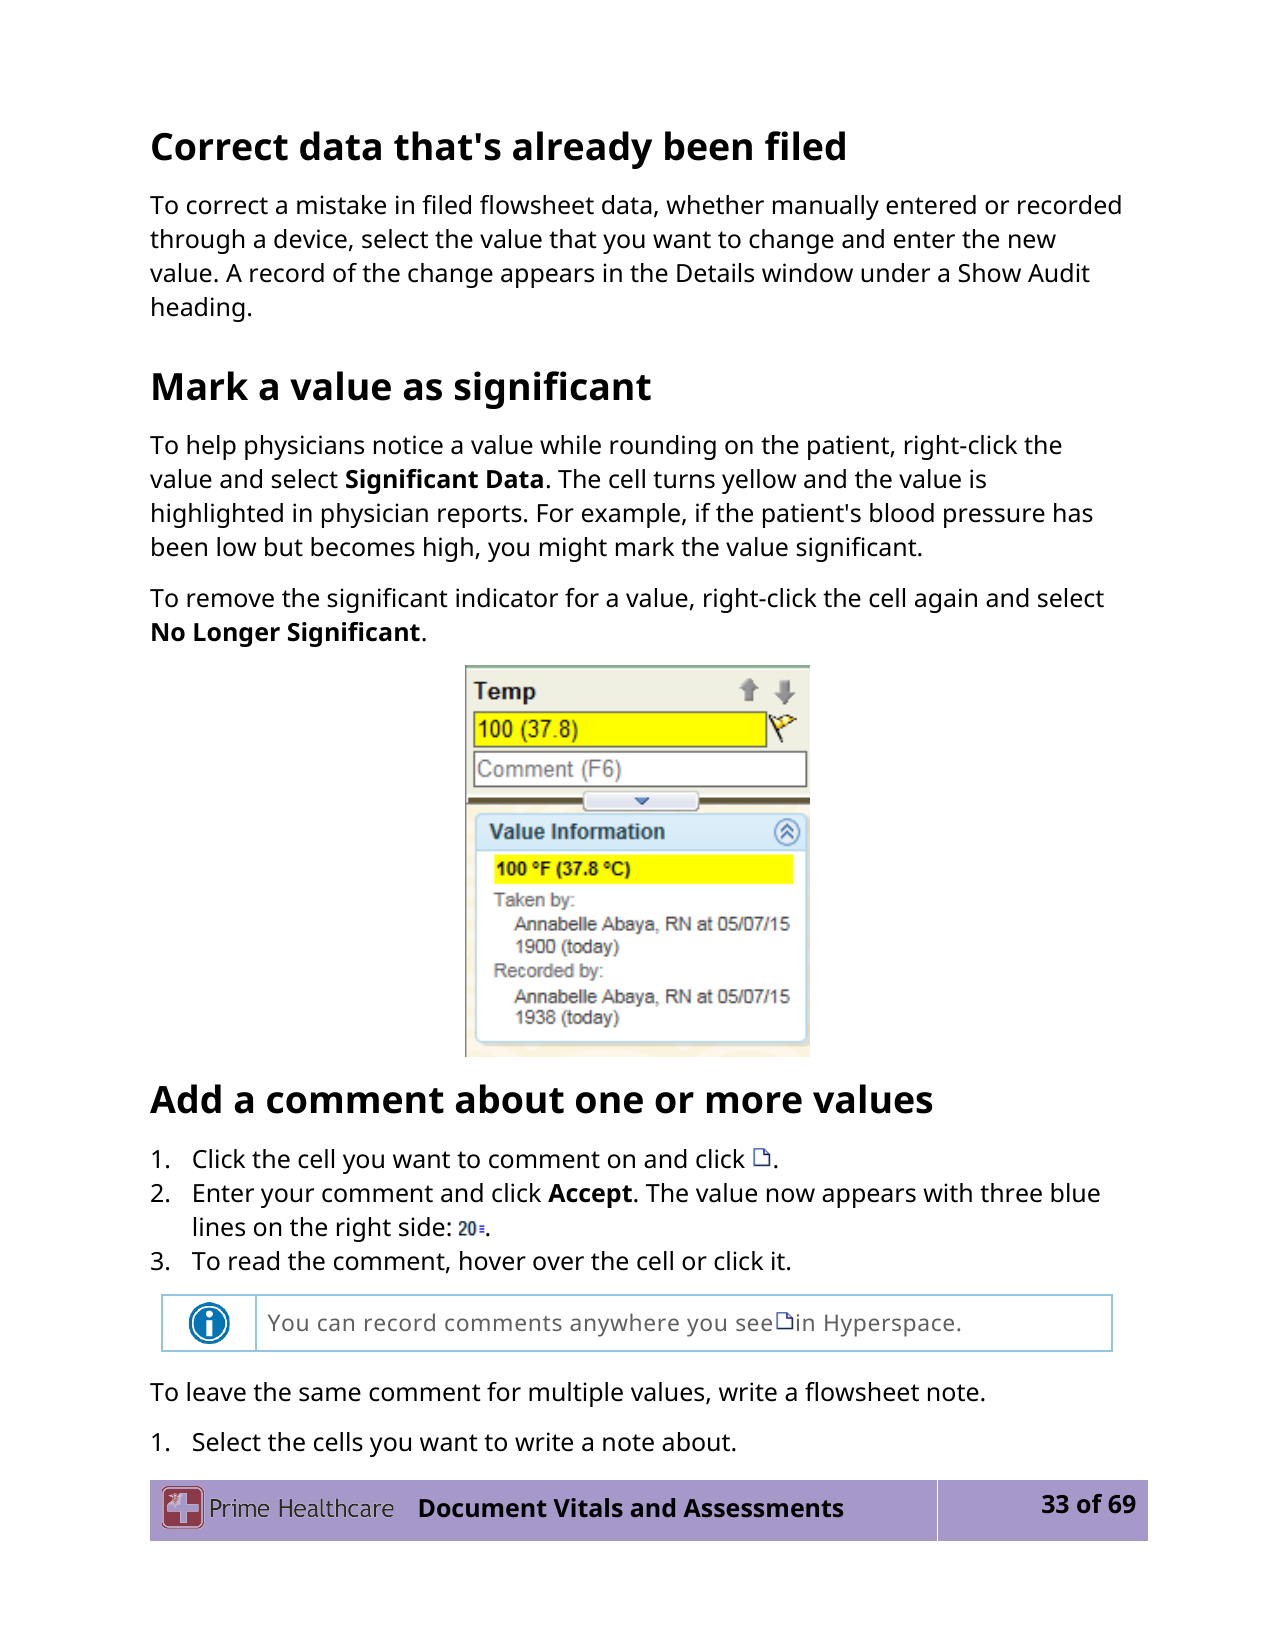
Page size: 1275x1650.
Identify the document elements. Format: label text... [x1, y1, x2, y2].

text Add a comment about one or more values [150, 1074, 1125, 1125]
picture [752, 1147, 773, 1169]
table_header You can record comments anywhere you seein Hyperspace. [257, 1296, 1111, 1349]
picture [162, 1486, 394, 1529]
picture [458, 1221, 485, 1237]
table_header [163, 1296, 255, 1349]
text Mark a value as significant [150, 360, 1125, 411]
text To leave the same comment for multiple values, write a flowsheet note. [150, 1374, 1125, 1408]
text Correct data that's already been filed [150, 120, 1125, 171]
list Click the cell you want to comment on and click . [150, 1141, 1125, 1175]
text To help physicians notice a value while rounding on the patient, right-click the value and select Significant Data. The cell turns yellow and the value is highlighted in physician reports. For example, if the patient's blood pressure has been low but becomes high, you might mark the value significant. [150, 428, 1125, 564]
list To read the comment, hover over the cell or click it. [150, 1243, 1125, 1278]
picture [465, 665, 810, 1057]
list Enter your comment and click Accept. The value now appears with three blue lines on the right side: . [150, 1175, 1125, 1243]
picture [188, 1302, 230, 1344]
text To remove the significant indicator for a value, right-click the cell again and select No Longer Significant. [150, 581, 1125, 649]
picture [774, 1311, 795, 1332]
list Select the cells you want to write a note about. [150, 1425, 1125, 1459]
text To correct a mistake in filed flowsheet data, whether manually entered or recorded through a device, select the value that you want to change and enter the new value. A record of the change appears in the Details window under a Show Audit heading. [150, 188, 1125, 324]
